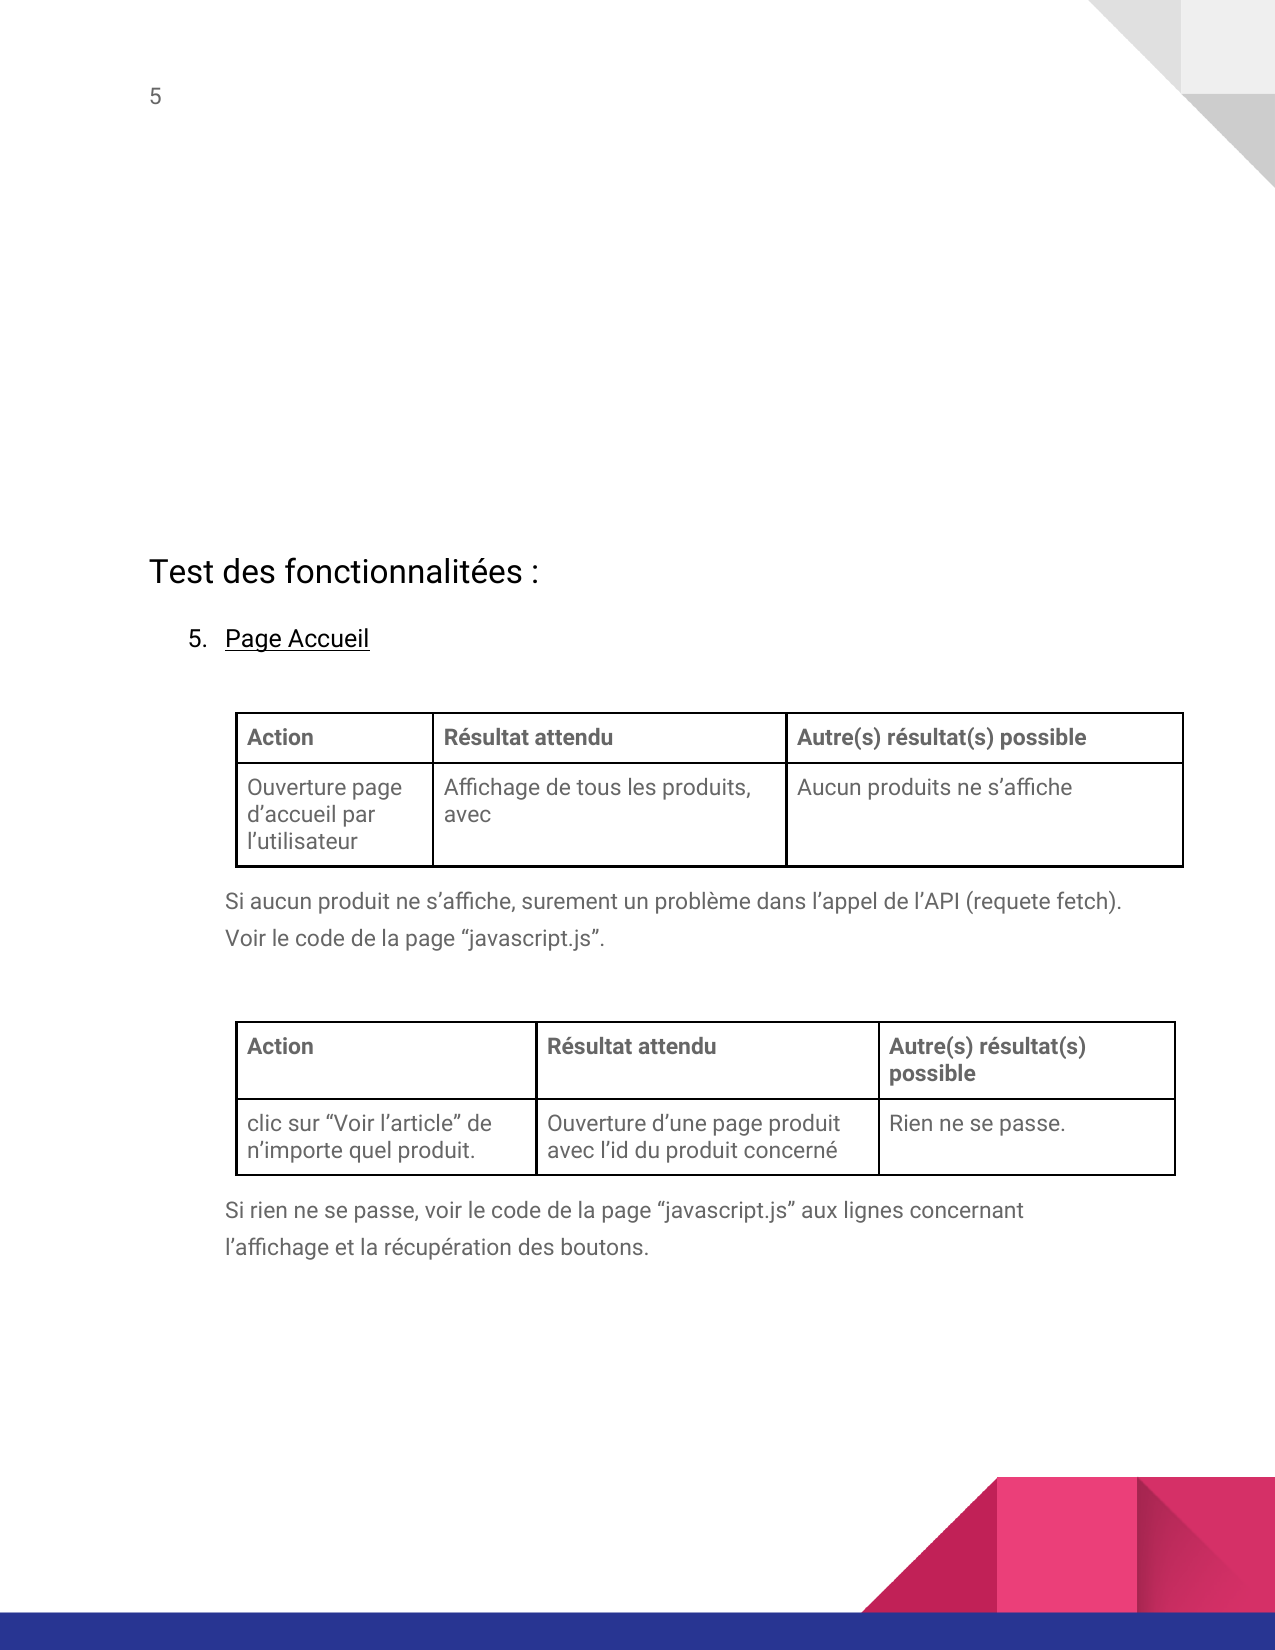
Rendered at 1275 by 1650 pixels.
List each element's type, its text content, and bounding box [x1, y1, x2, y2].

table_cell clic sur “Voir l’article” de n’importe quel produit. [238, 1100, 535, 1174]
table_header Action [238, 714, 432, 762]
text Si rien ne se passe, voir le code de la page “javascript.js” aux lignes concernant l’affichage et la récupération des boutons. [225, 1197, 1125, 1261]
picture [1087, 0, 1275, 188]
table_cell Ouverture page d’accueil par l’utilisateur [238, 764, 432, 865]
table_cell Rien ne se passe. [880, 1100, 1174, 1174]
table_header Autre(s) résultat(s) possible [788, 714, 1182, 762]
text Si aucun produit ne s’affiche, surement un problème dans l’appel de l’API (requete fetch). Voir le code de la page “javascript.js”. [225, 888, 1125, 952]
subtitle Page Accueil [187, 625, 1125, 654]
table_header Action [238, 1023, 535, 1098]
picture [0, 1476, 1275, 1650]
table_cell Affichage de tous les produits, avec [434, 764, 785, 865]
table_header Résultat attendu [434, 714, 785, 762]
table_header Résultat attendu [538, 1023, 878, 1098]
table_header Autre(s) résultat(s) possible [880, 1023, 1174, 1098]
table_cell Ouverture d’une page produit avec l’id du produit concerné [538, 1100, 878, 1174]
subtitle Test des fonctionnalitées : [148, 552, 1125, 591]
table_cell Aucun produits ne s’affiche [788, 764, 1182, 865]
